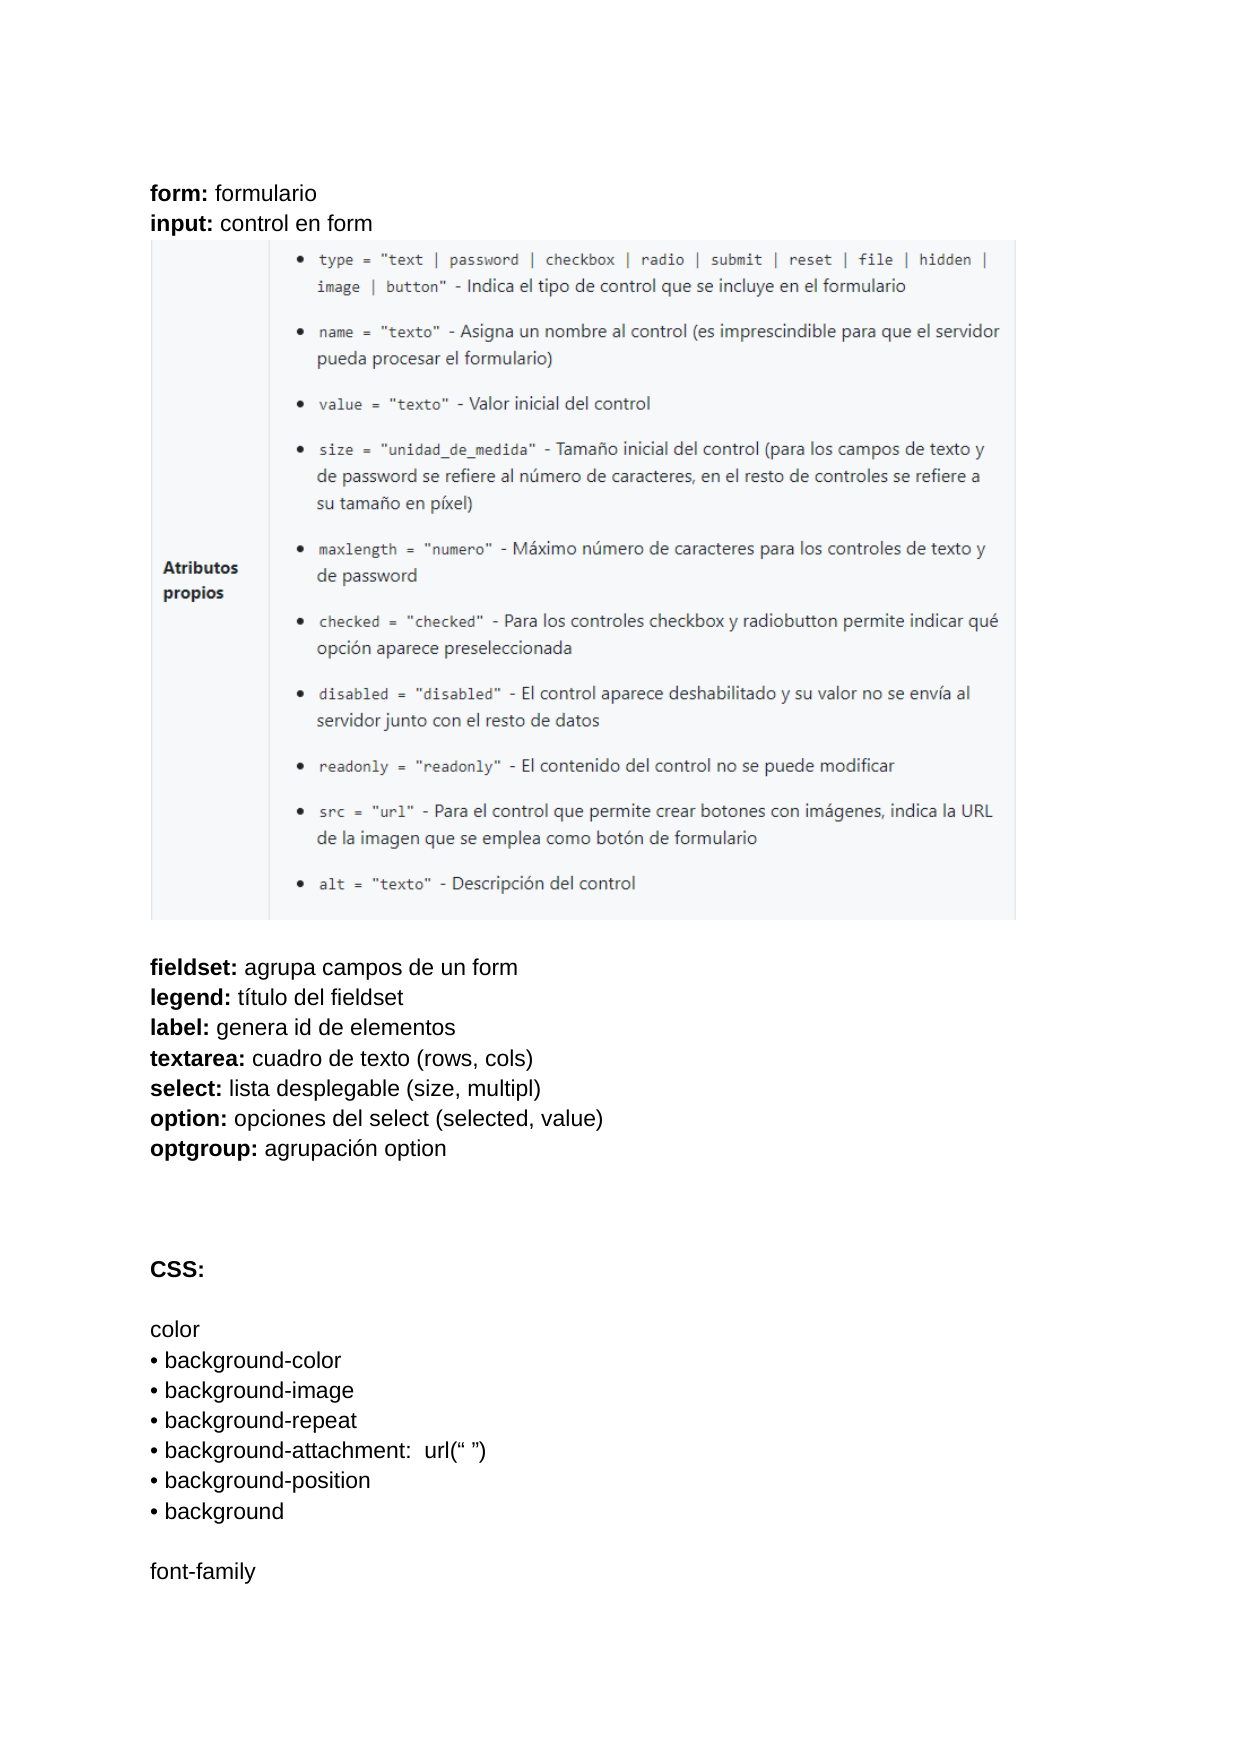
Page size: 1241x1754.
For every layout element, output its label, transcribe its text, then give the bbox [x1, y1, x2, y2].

text • background-attachment: url(“ ”) [150, 1437, 1090, 1464]
text fieldset: agrupa campos de un form [150, 954, 1090, 980]
text • background-image [150, 1377, 1090, 1403]
text textarea: cuadro de texto (rows, cols) [150, 1044, 1090, 1071]
text • background-color [150, 1347, 1090, 1373]
text • background [150, 1498, 1090, 1524]
text optgroup: agrupación option [150, 1135, 1090, 1162]
text option: opciones del select (selected, value) [150, 1105, 1090, 1131]
text label: genera id de elementos [150, 1014, 1090, 1041]
text font-family [150, 1558, 1090, 1584]
text CSS: [150, 1256, 1090, 1282]
text color [150, 1316, 1090, 1343]
picture [150, 240, 1017, 920]
text • background-position [150, 1467, 1090, 1494]
text select: lista desplegable (size, multipl) [150, 1075, 1090, 1101]
text • background-repeat [150, 1407, 1090, 1433]
text input: control en form [150, 210, 1090, 237]
text legend: título del fieldset [150, 984, 1090, 1011]
text form: formulario [150, 180, 1090, 207]
